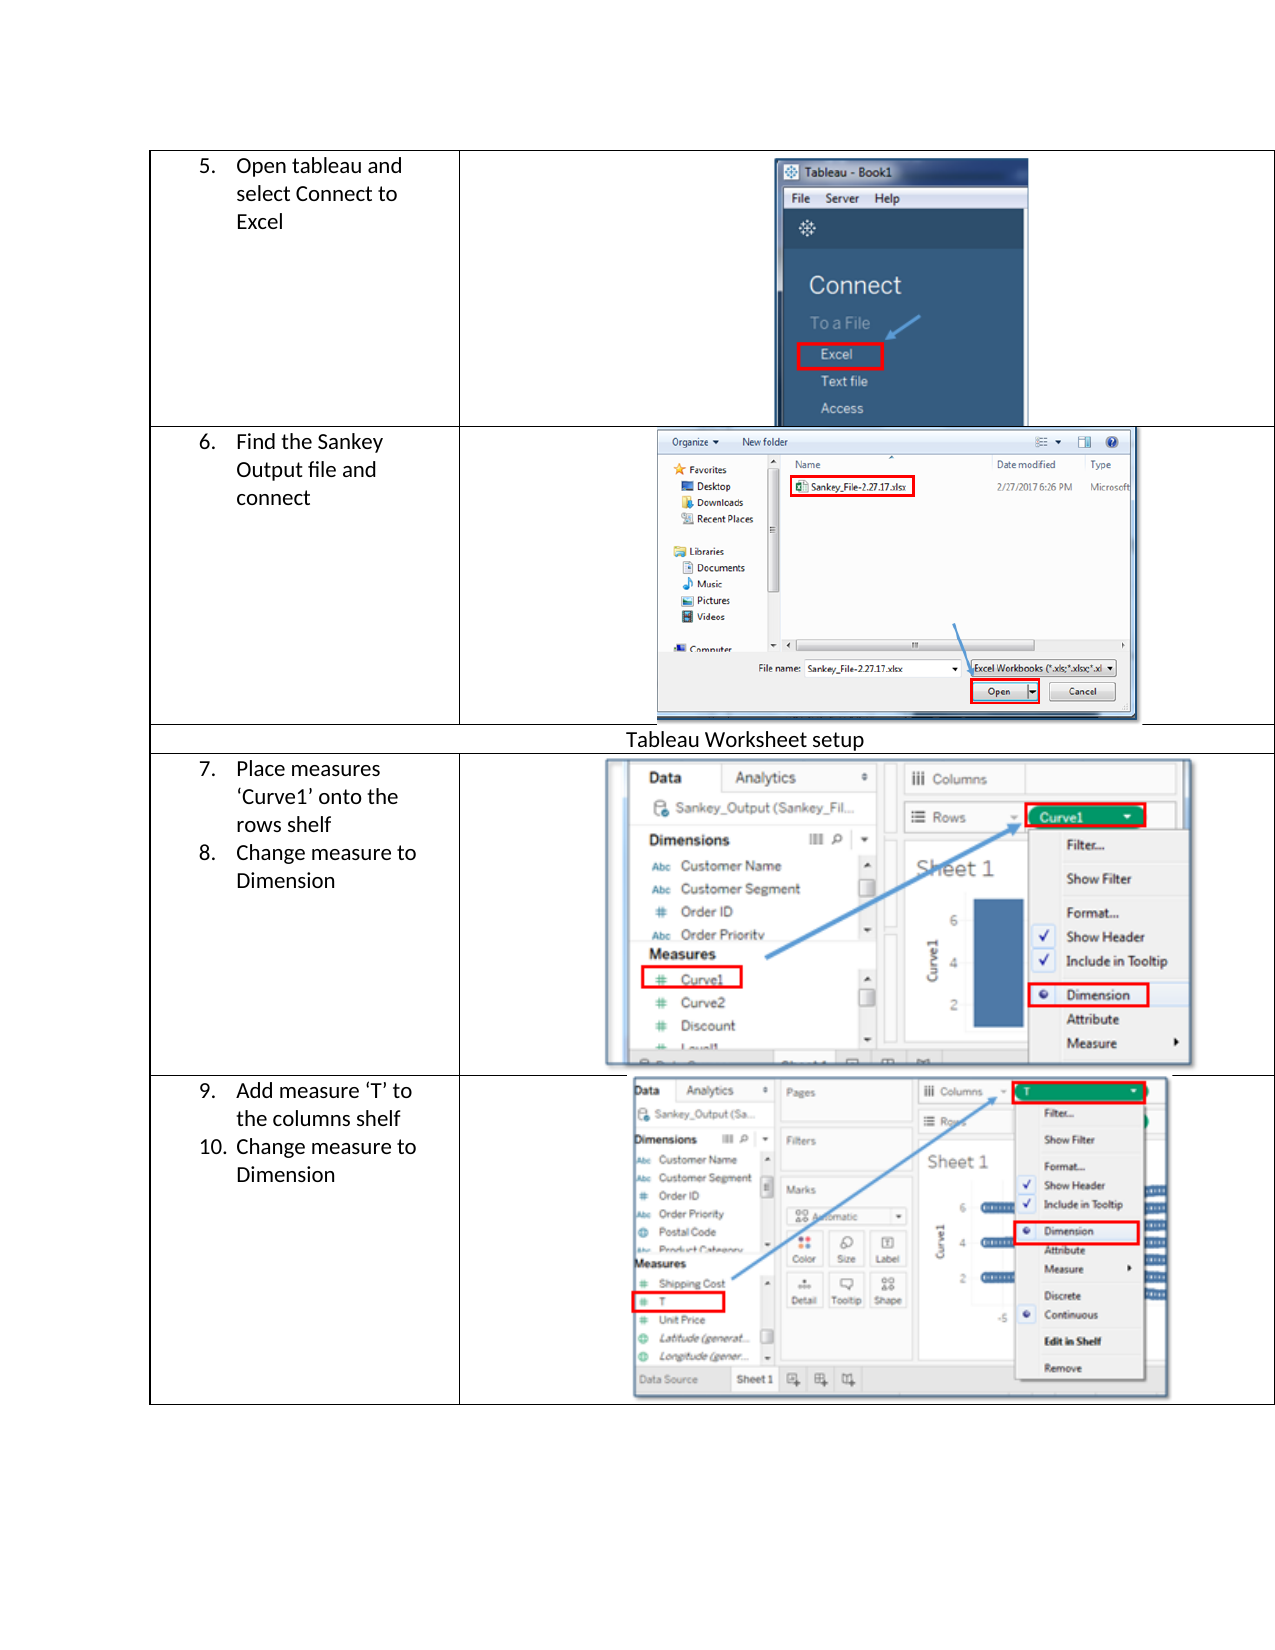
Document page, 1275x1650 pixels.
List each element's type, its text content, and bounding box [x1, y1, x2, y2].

table_cell Open tableau and select Connect to Excel [151, 151, 459, 426]
picture [657, 427, 1143, 725]
table_cell [1029, 151, 1274, 426]
table_cell Place measures ‘Curve1’ onto the rows shelf Change measure to Dimension [151, 754, 459, 1075]
picture [771, 151, 1029, 426]
table_cell [1143, 427, 1274, 724]
picture [596, 754, 1203, 1404]
table_cell Find the Sankey Output file and connect [151, 427, 459, 724]
table_cell Tableau Worksheet setup [151, 725, 1274, 753]
table_cell Add measure ‘T’ to the columns shelf Change measure to Dimension [151, 1076, 459, 1404]
table_cell [460, 151, 771, 426]
table_cell [460, 427, 657, 724]
table_cell [1203, 754, 1274, 1075]
table_cell [460, 1076, 627, 1404]
table_cell [460, 754, 596, 1075]
table_cell [1173, 1076, 1274, 1404]
